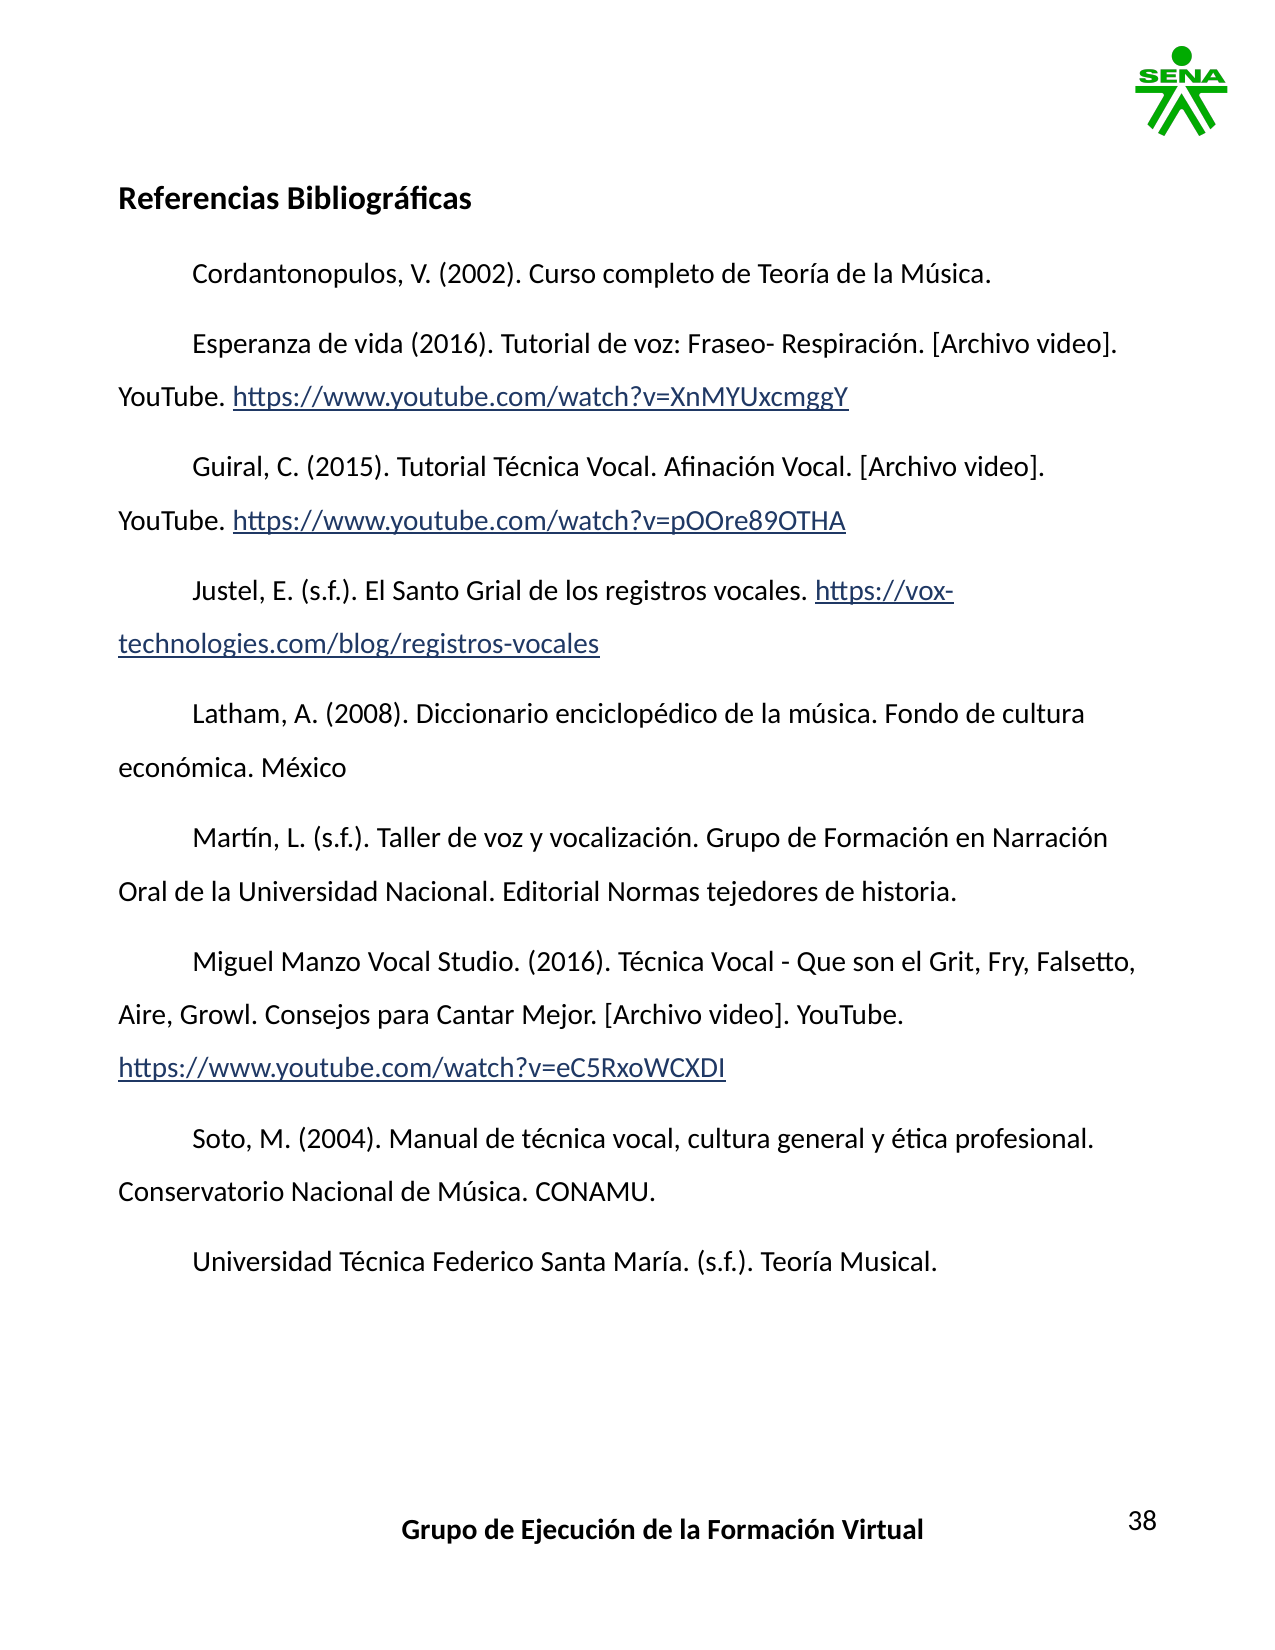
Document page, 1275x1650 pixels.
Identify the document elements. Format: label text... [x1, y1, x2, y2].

text Martín, L. (s.f.). Taller de voz y vocalización. Grupo de Formación en Narración Oral de la Universidad Nacional. Editorial Normas tejedores de historia. [118, 819, 1157, 908]
picture [1135, 46, 1228, 136]
text Universidad Técnica Federico Santa María. (s.f.). Teoría Musical. [118, 1243, 1157, 1279]
text Cordantonopulos, V. (2002). Curso completo de Teoría de la Música. [118, 255, 1157, 291]
text Referencias Bibliográficas [118, 177, 1157, 218]
text Latham, A. (2008). Diccionario enciclopédico de la música. Fondo de cultura económica. México [118, 696, 1157, 785]
text Justel, E. (s.f.). El Santo Grial de los registros vocales. https://vox-technologies.com/blog/registros-vocales [118, 572, 1157, 661]
text Soto, M. (2004). Manual de técnica vocal, cultura general y ética profesional. Conservatorio Nacional de Música. CONAMU. [118, 1120, 1157, 1209]
text Esperanza de vida (2016). Tutorial de voz: Fraseo- Respiración. [Archivo video]. YouTube. https://www.youtube.com/watch?v=XnMYUxcmggY [118, 325, 1157, 414]
text Guiral, C. (2015). Tutorial Técnica Vocal. Afinación Vocal. [Archivo video]. YouTube. https://www.youtube.com/watch?v=pOOre89OTHA [118, 448, 1157, 538]
text Miguel Manzo Vocal Studio. (2016). Técnica Vocal - Que son el Grit, Fry, Falsetto, Aire, Growl. Consejos para Cantar Mejor. [Archivo video]. YouTube. https://www.youtube.com/watch?v=eC5RxoWCXDI [118, 943, 1157, 1085]
